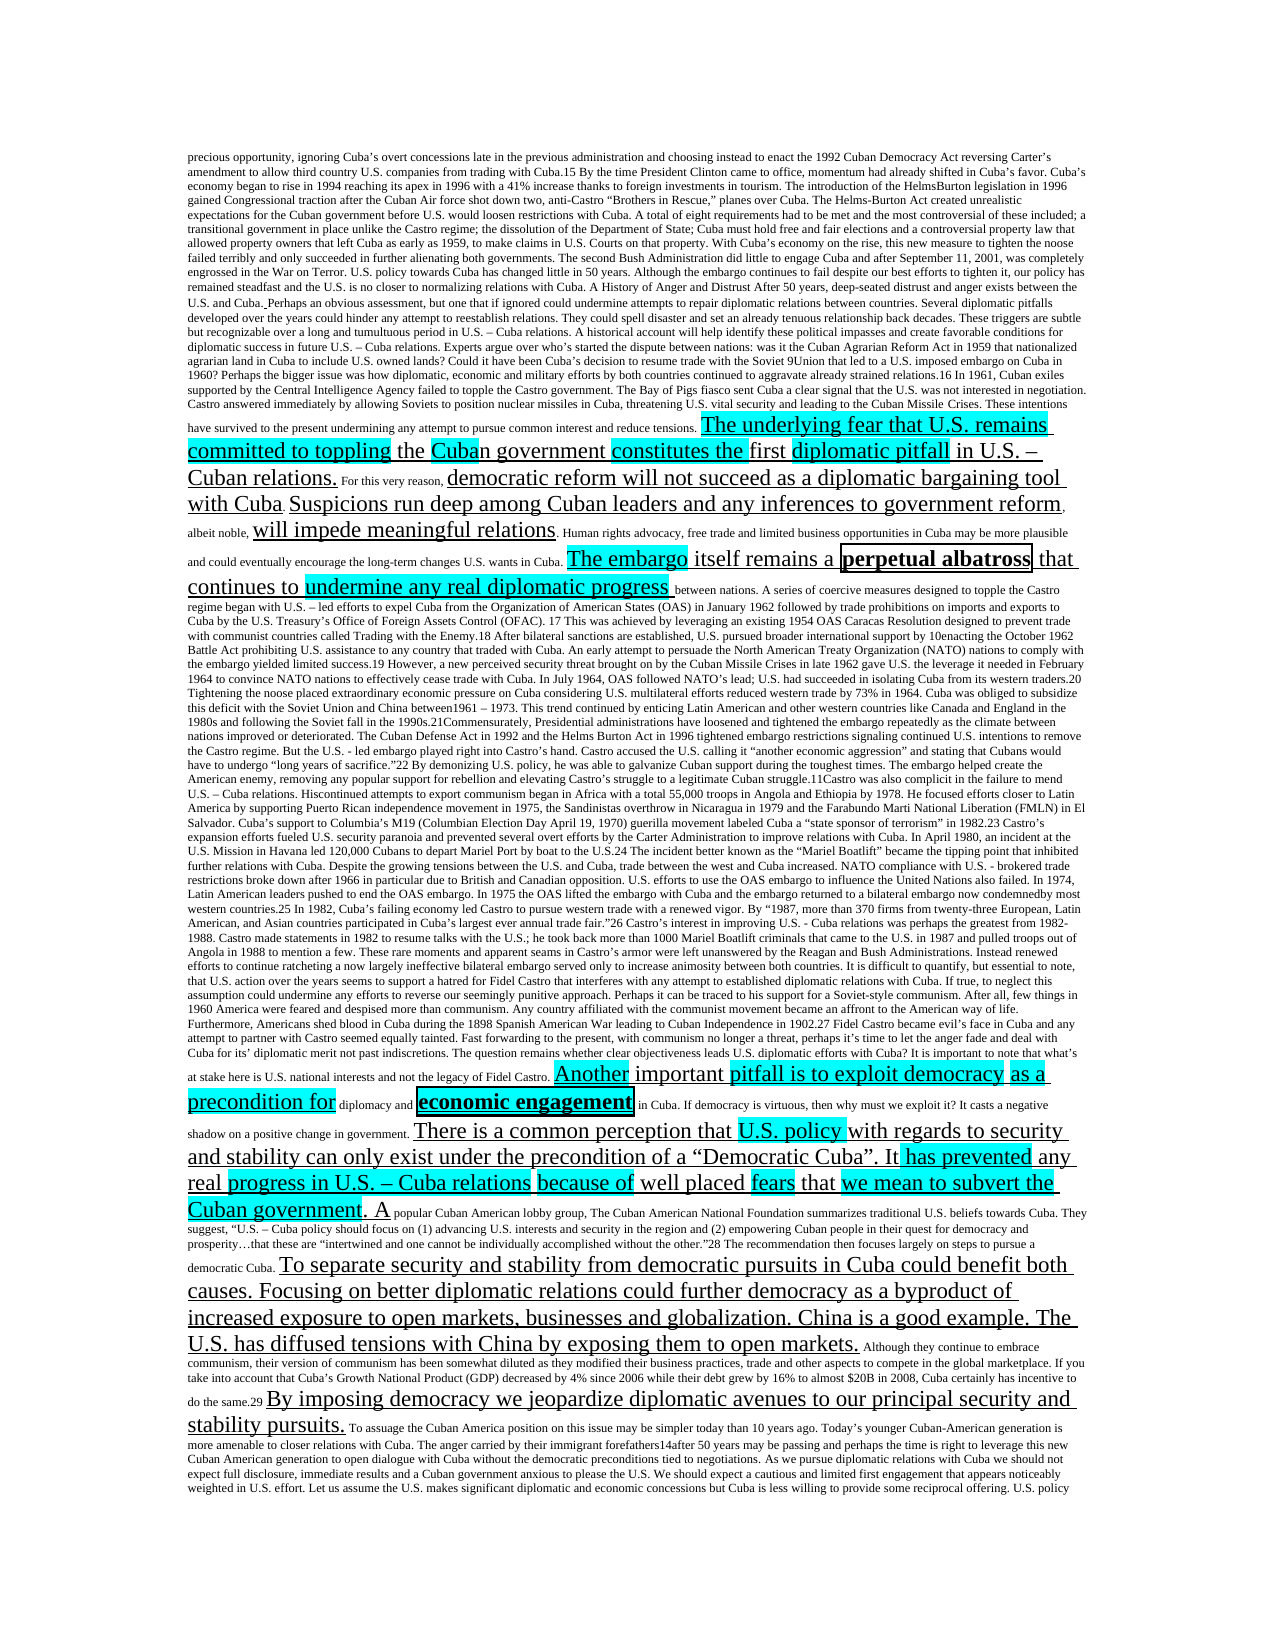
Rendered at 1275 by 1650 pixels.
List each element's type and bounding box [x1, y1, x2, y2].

text [187, 150, 1087, 1495]
